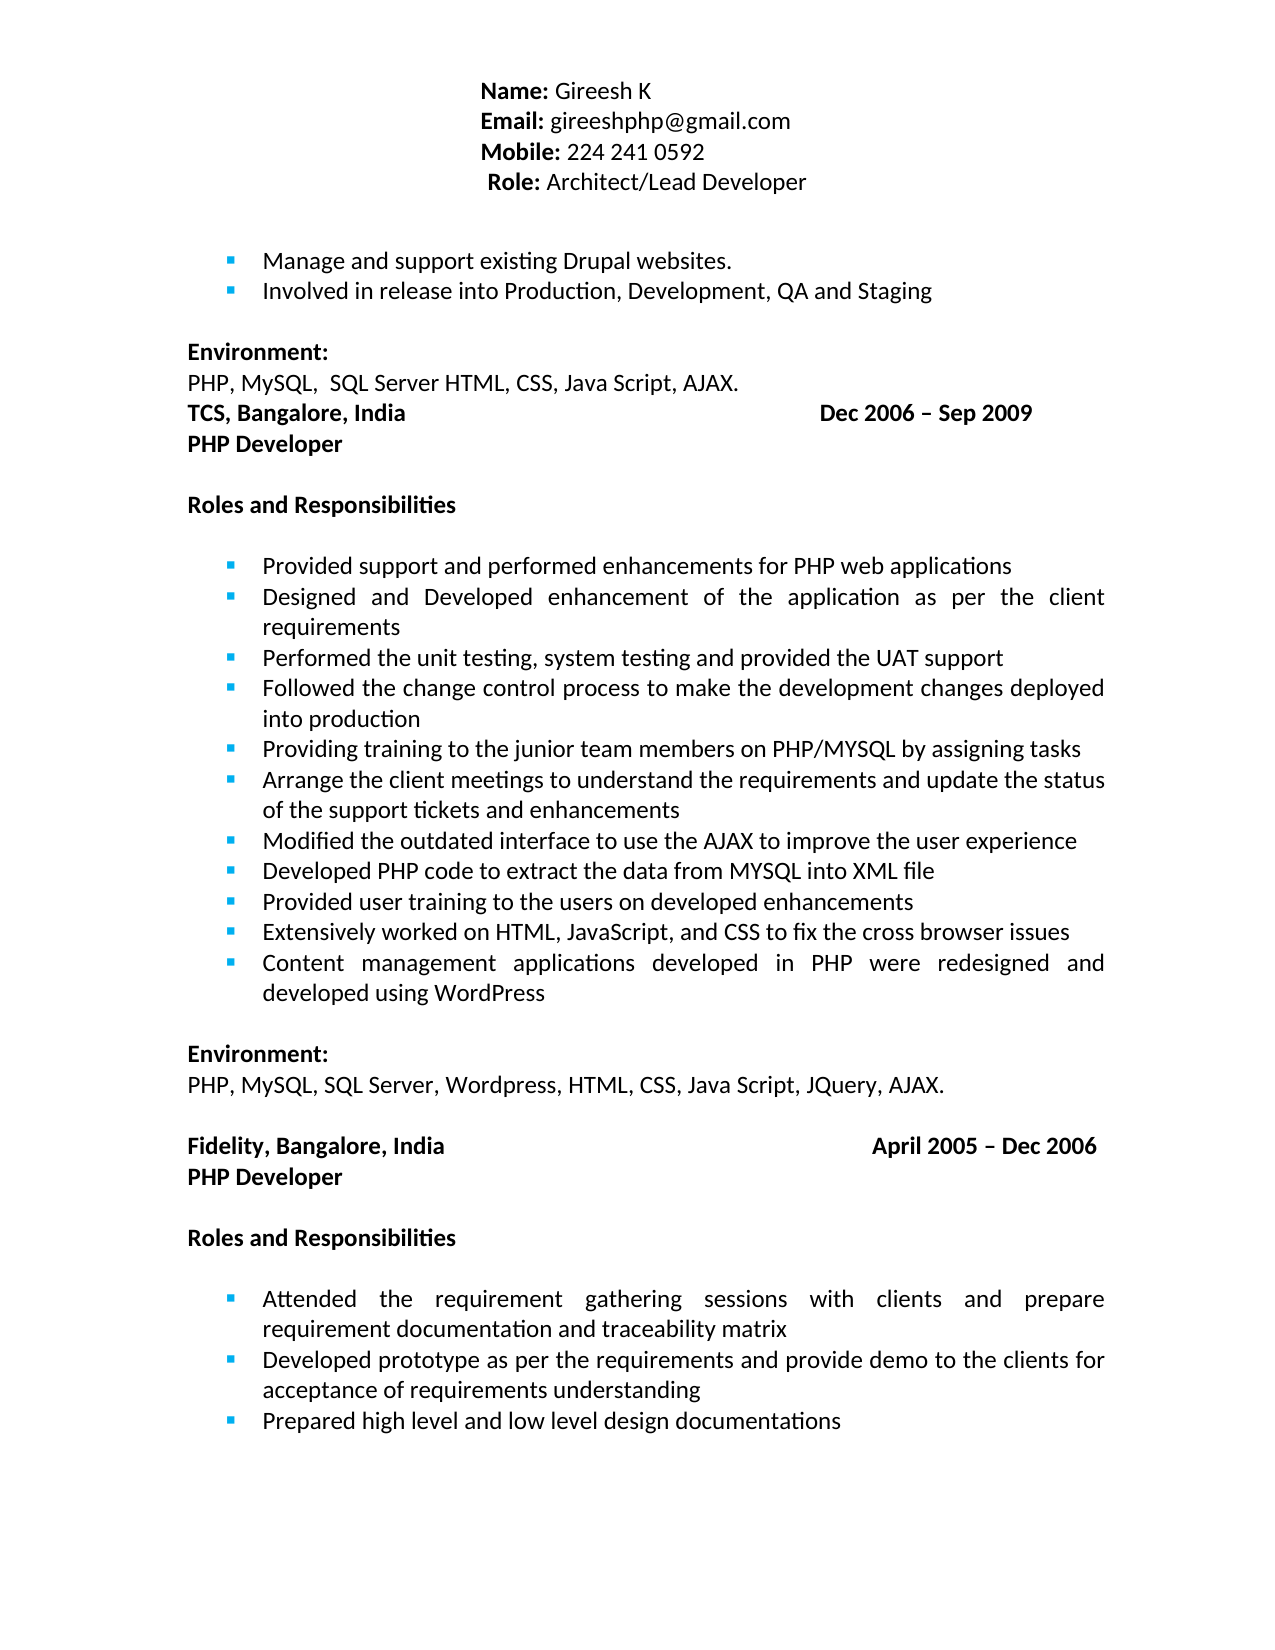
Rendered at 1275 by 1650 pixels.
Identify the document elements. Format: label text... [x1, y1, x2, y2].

text Roles and Responsibilities [187, 1222, 1106, 1252]
text Environment: [187, 337, 1106, 367]
list Provided user training to the users on developed enhancements [225, 886, 1106, 916]
list Followed the change control process to make the development changes deployed into production [225, 672, 1106, 733]
list Performed the unit testing, system testing and provided the UAT support [225, 642, 1106, 672]
list Designed and Developed enhancement of the application as per the client requirements [225, 581, 1106, 642]
text PHP, MySQL, SQL Server HTML, CSS, Java Script, AJAX. [187, 367, 1106, 398]
list Developed prototype as per the requirements and provide demo to the clients for acceptance of requirements understanding [225, 1344, 1106, 1405]
list Developed PHP code to extract the data from MYSQL into XML file [225, 855, 1106, 886]
text PHP Developer [187, 1161, 1106, 1191]
list Providing training to the junior team members on PHP/MYSQL by assigning tasks [225, 733, 1106, 764]
text Roles and Responsibilities [187, 489, 1106, 520]
text PHP, MySQL, SQL Server, Wordpress, HTML, CSS, Java Script, JQuery, AJAX. [187, 1069, 1106, 1099]
text Fidelity, Bangalore, India April 2005 – Dec 2006 [187, 1130, 1106, 1161]
list Attended the requirement gathering sessions with clients and prepare requirement documentation and traceability matrix [225, 1283, 1106, 1344]
text Environment: [187, 1038, 1106, 1069]
list Manage and support existing Drupal websites. [225, 245, 1106, 276]
list Modified the outdated interface to use the AJAX to improve the user experience [225, 825, 1106, 855]
list Extensively worked on HTML, JavaScript, and CSS to fix the cross browser issues [225, 916, 1106, 947]
list Prepared high level and low level design documentations [225, 1405, 1106, 1435]
list Involved in release into Production, Development, QA and Staging [225, 276, 1106, 306]
list Arrange the client meetings to understand the requirements and update the status of the support tickets and enhancements [225, 764, 1106, 825]
text PHP Developer [187, 428, 1106, 459]
list Provided support and performed enhancements for PHP web applications [225, 550, 1106, 581]
text TCS, Bangalore, India Dec 2006 – Sep 2009 [187, 398, 1106, 428]
list Content management applications developed in PHP were redesigned and developed using WordPress [225, 947, 1106, 1008]
